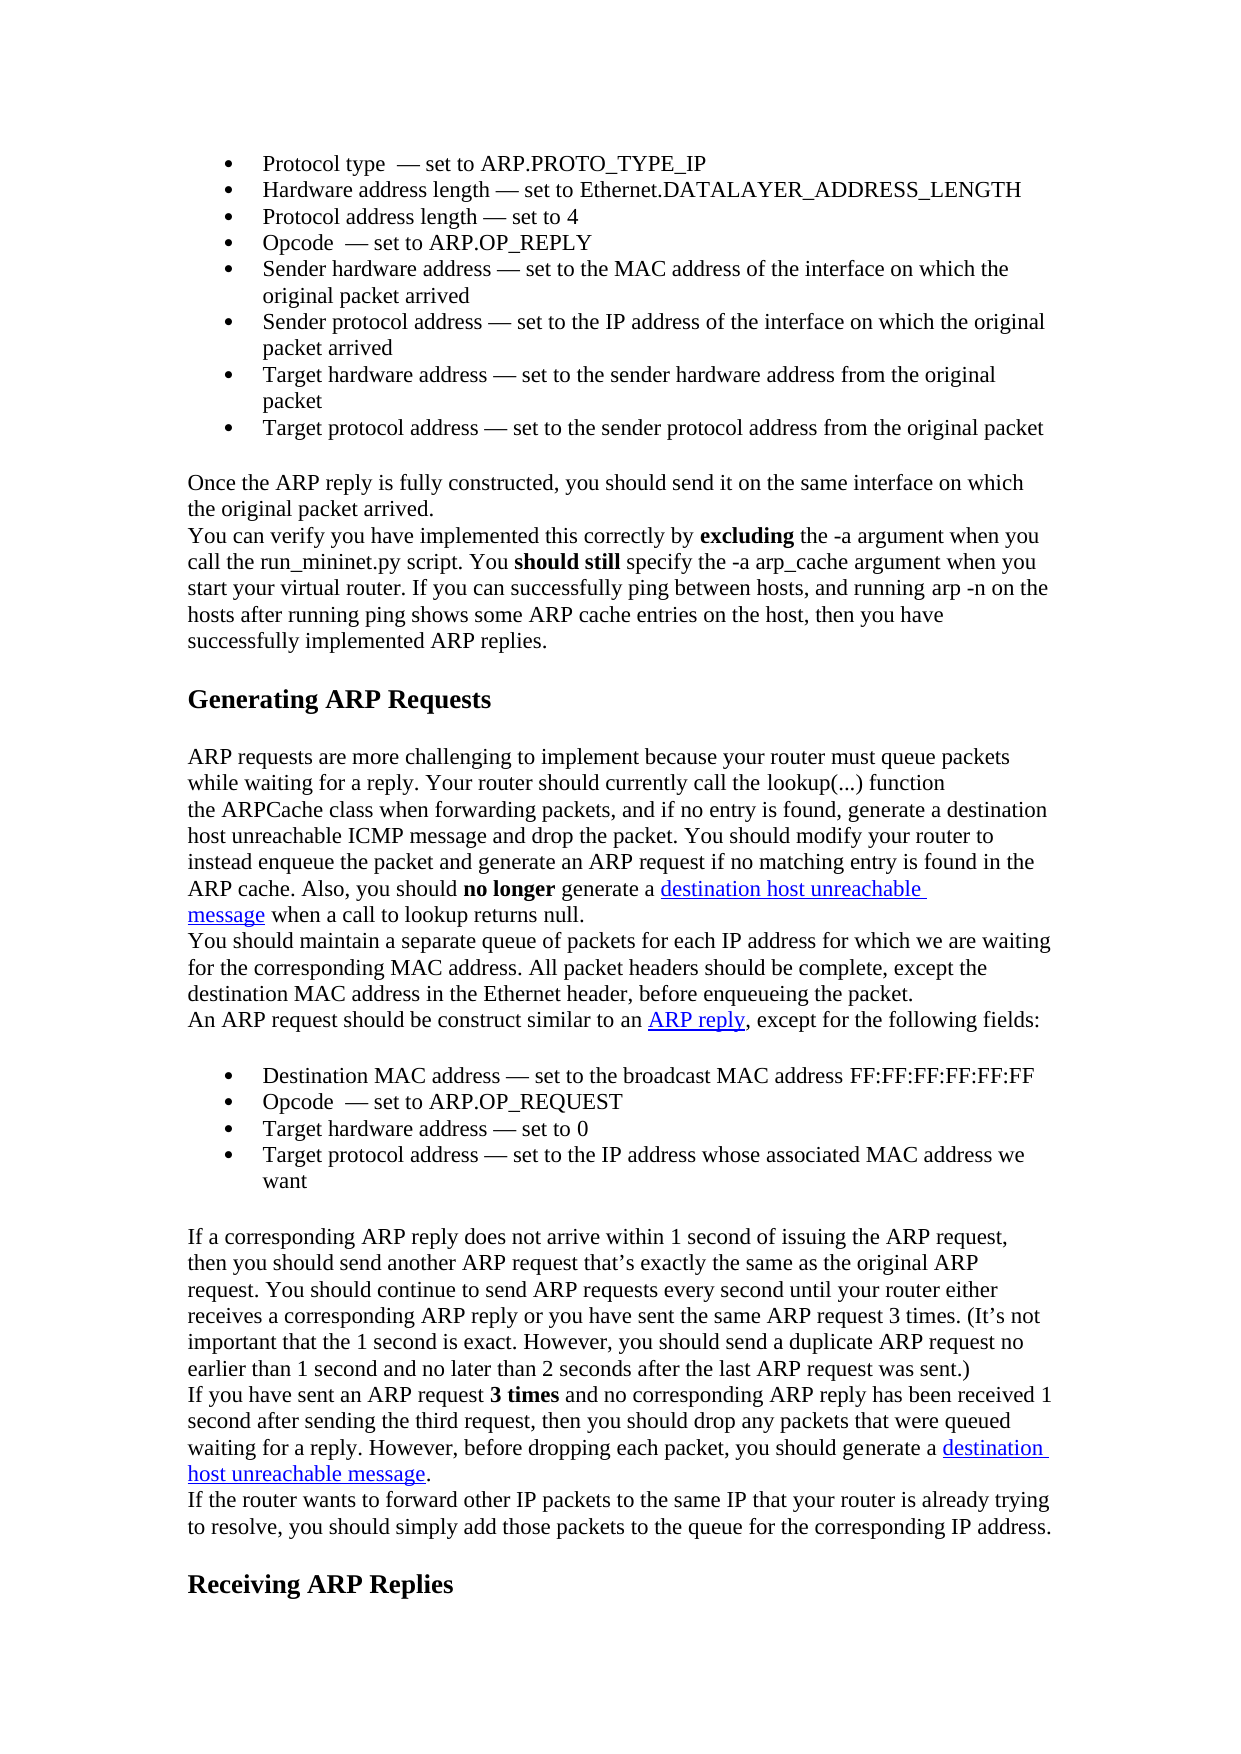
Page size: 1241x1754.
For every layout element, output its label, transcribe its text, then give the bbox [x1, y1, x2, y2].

text You can verify you have implemented this correctly by excluding the -a argument when you call the run_mininet.py script. You should still specify the -a arp_cache argument when you start your virtual router. If you can successfully ping between hosts, and running arp -n on the hosts after running ping shows some ARP cache entries on the host, then you have successfully implemented ARP replies. [187, 522, 1053, 653]
text If you have sent an ARP request 3 times and no corresponding ARP reply has been received 1 second after sending the third request, then you should drop any packets that were queued waiting for a reply. However, before dropping each packet, you should generate a destination host unreachable message. [187, 1381, 1053, 1487]
list Target hardware address — set to the sender hardware address from the original packet [225, 361, 1053, 413]
text An ARP request should be construct similar to an ARP reply, except for the following fields: [187, 1007, 1053, 1033]
list Target hardware address — set to 0 [225, 1115, 1053, 1141]
text You should maintain a separate queue of packets for each IP address for which we are waiting for the corresponding MAC address. All packet headers should be complete, except the destination MAC address in the Ethernet header, before enqueueing the packet. [187, 927, 1053, 1007]
list Sender protocol address — set to the IP address of the interface on which the original packet arrived [225, 308, 1053, 361]
list Sender hardware address — set to the MAC address of the interface on which the original packet arrived [225, 255, 1053, 308]
list Destination MAC address — set to the broadcast MAC address FF:FF:FF:FF:FF:FF [225, 1062, 1053, 1088]
list Protocol address length — set to 4 [225, 203, 1053, 229]
list Hardware address length — set to Ethernet.DATALAYER_ADDRESS_LENGTH [225, 176, 1053, 203]
list Target protocol address — set to the IP address whose associated MAC address we want [225, 1141, 1053, 1194]
text If the router wants to forward other IP packets to the same IP that your router is already trying to resolve, you should simply add those packets to the queue for the corresponding IP address. [187, 1487, 1053, 1539]
list Opcode — set to ARP.OP_REPLY [225, 229, 1053, 255]
text Generating ARP Requests [187, 683, 1053, 714]
text If a corresponding ARP reply does not arrive within 1 second of issuing the ARP request, then you should send another ARP request that’s exactly the same as the original ARP request. You should continue to send ARP requests every second until your router either receives a corresponding ARP reply or you have sent the same ARP request 3 times. (It’s not important that the 1 second is exact. However, you should send a duplicate ARP request no earlier than 1 second and no later than 2 seconds after the last ARP request was sent.) [187, 1223, 1053, 1381]
list Opcode — set to ARP.OP_REQUEST [225, 1088, 1053, 1115]
list Target protocol address — set to the sender protocol address from the original packet [225, 413, 1053, 440]
text Receiving ARP Replies [187, 1568, 1053, 1599]
text ARP requests are more challenging to implement because your router must queue packets while waiting for a reply. Your router should currently call the lookup(...) function the ARPCache class when forwarding packets, and if no entry is found, generate a destination host unreachable ICMP message and drop the packet. You should modify your router to instead enqueue the packet and generate an ARP request if no matching entry is found in the ARP cache. Also, you should no longer generate a destination host unreachable message when a call to lookup returns null. [187, 743, 1053, 927]
list Protocol type — set to ARP.PROTO_TYPE_IP [225, 150, 1053, 176]
text Once the ARP reply is fully constructed, you should send it on the same interface on which the original packet arrived. [187, 469, 1053, 522]
